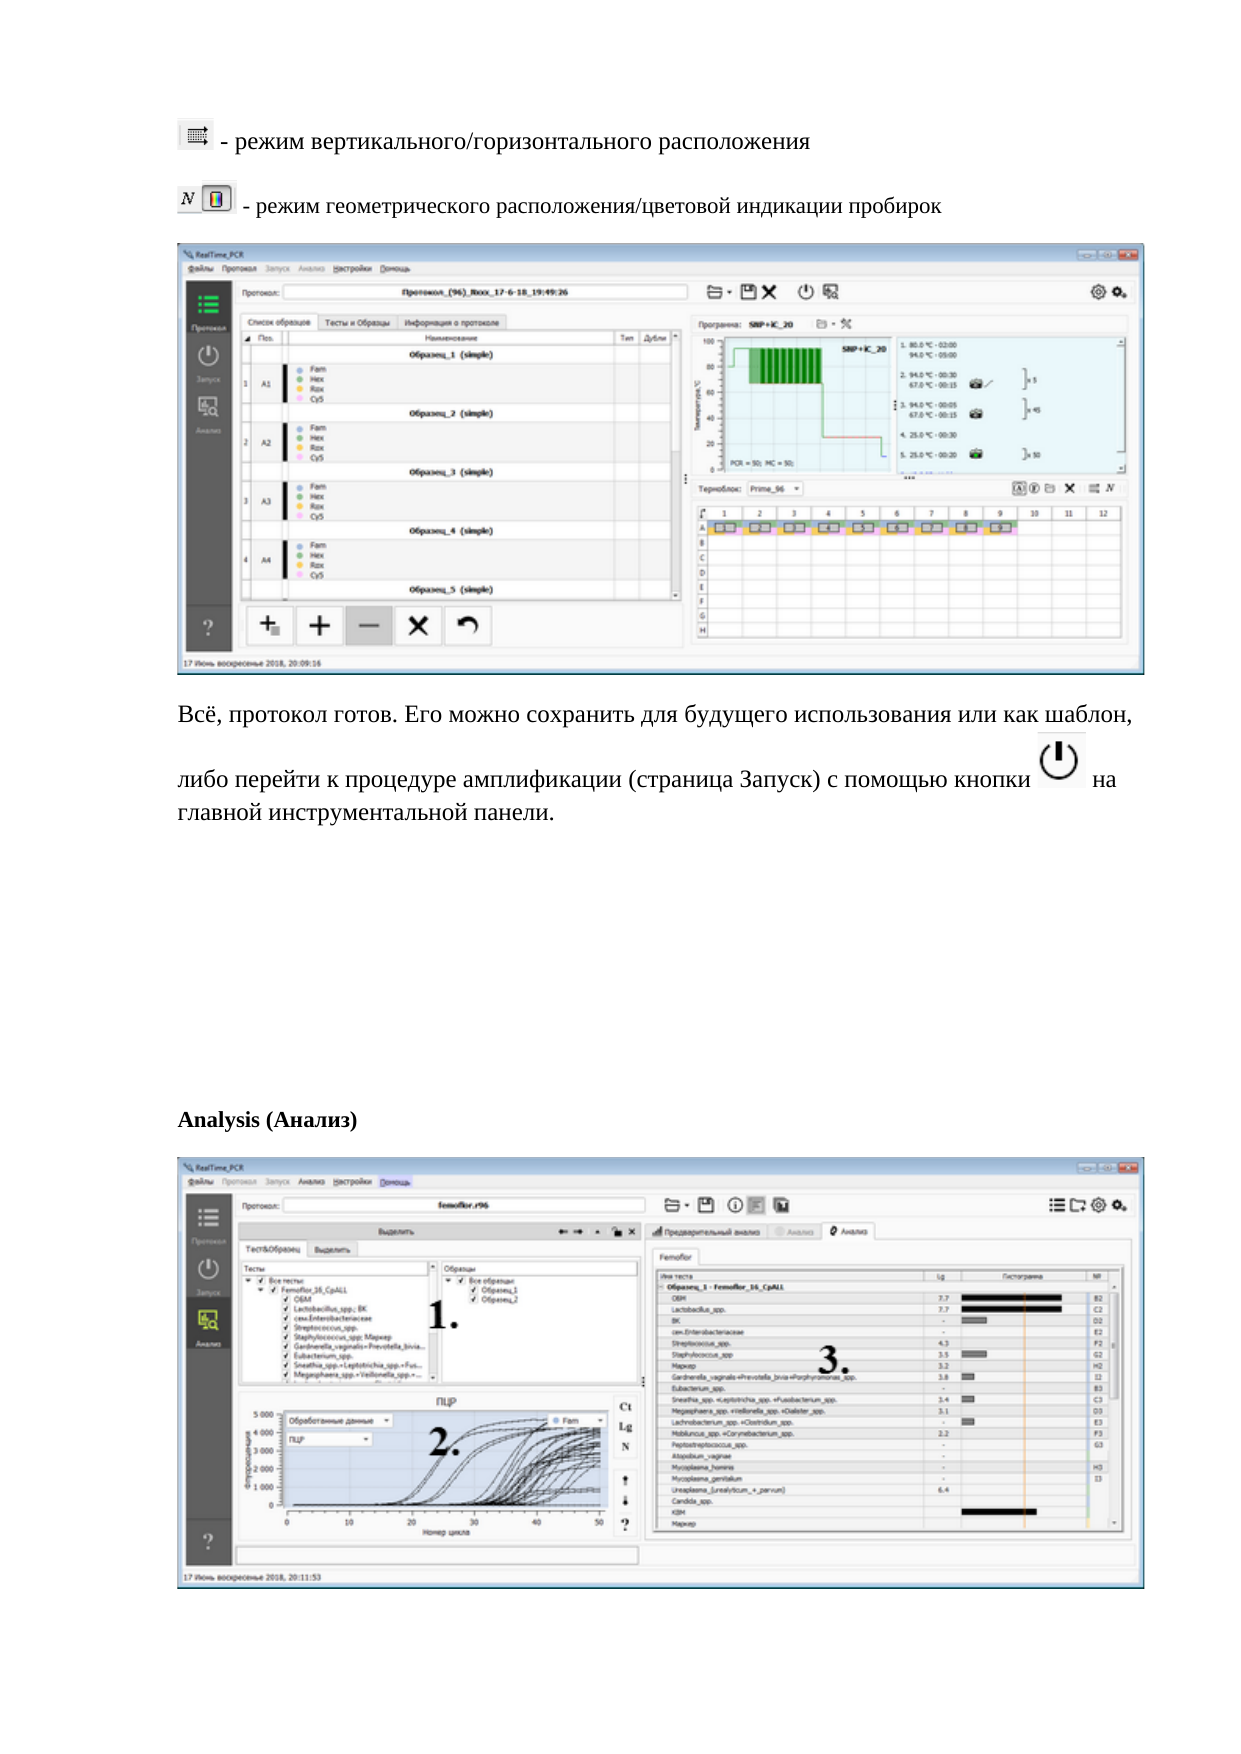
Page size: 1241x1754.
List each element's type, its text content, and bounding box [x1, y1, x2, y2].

text - режим геометрического расположения/цветовой индикации пробирок [177, 180, 1152, 218]
text Analysis (Анализ) [177, 1106, 1152, 1132]
picture [177, 118, 214, 150]
picture [1037, 732, 1086, 788]
text Всё, протокол готов. Его можно сохранить для будущего использования или как шаблон, либо перейти к процедуре амплификации (страница Запуск) с помощью кнопки на главной инструментальной панели. [177, 699, 1152, 826]
picture [177, 180, 237, 214]
picture [177, 243, 1145, 675]
text - режим вертикального/горизонтального расположения [177, 118, 1152, 155]
picture [177, 1157, 1145, 1589]
